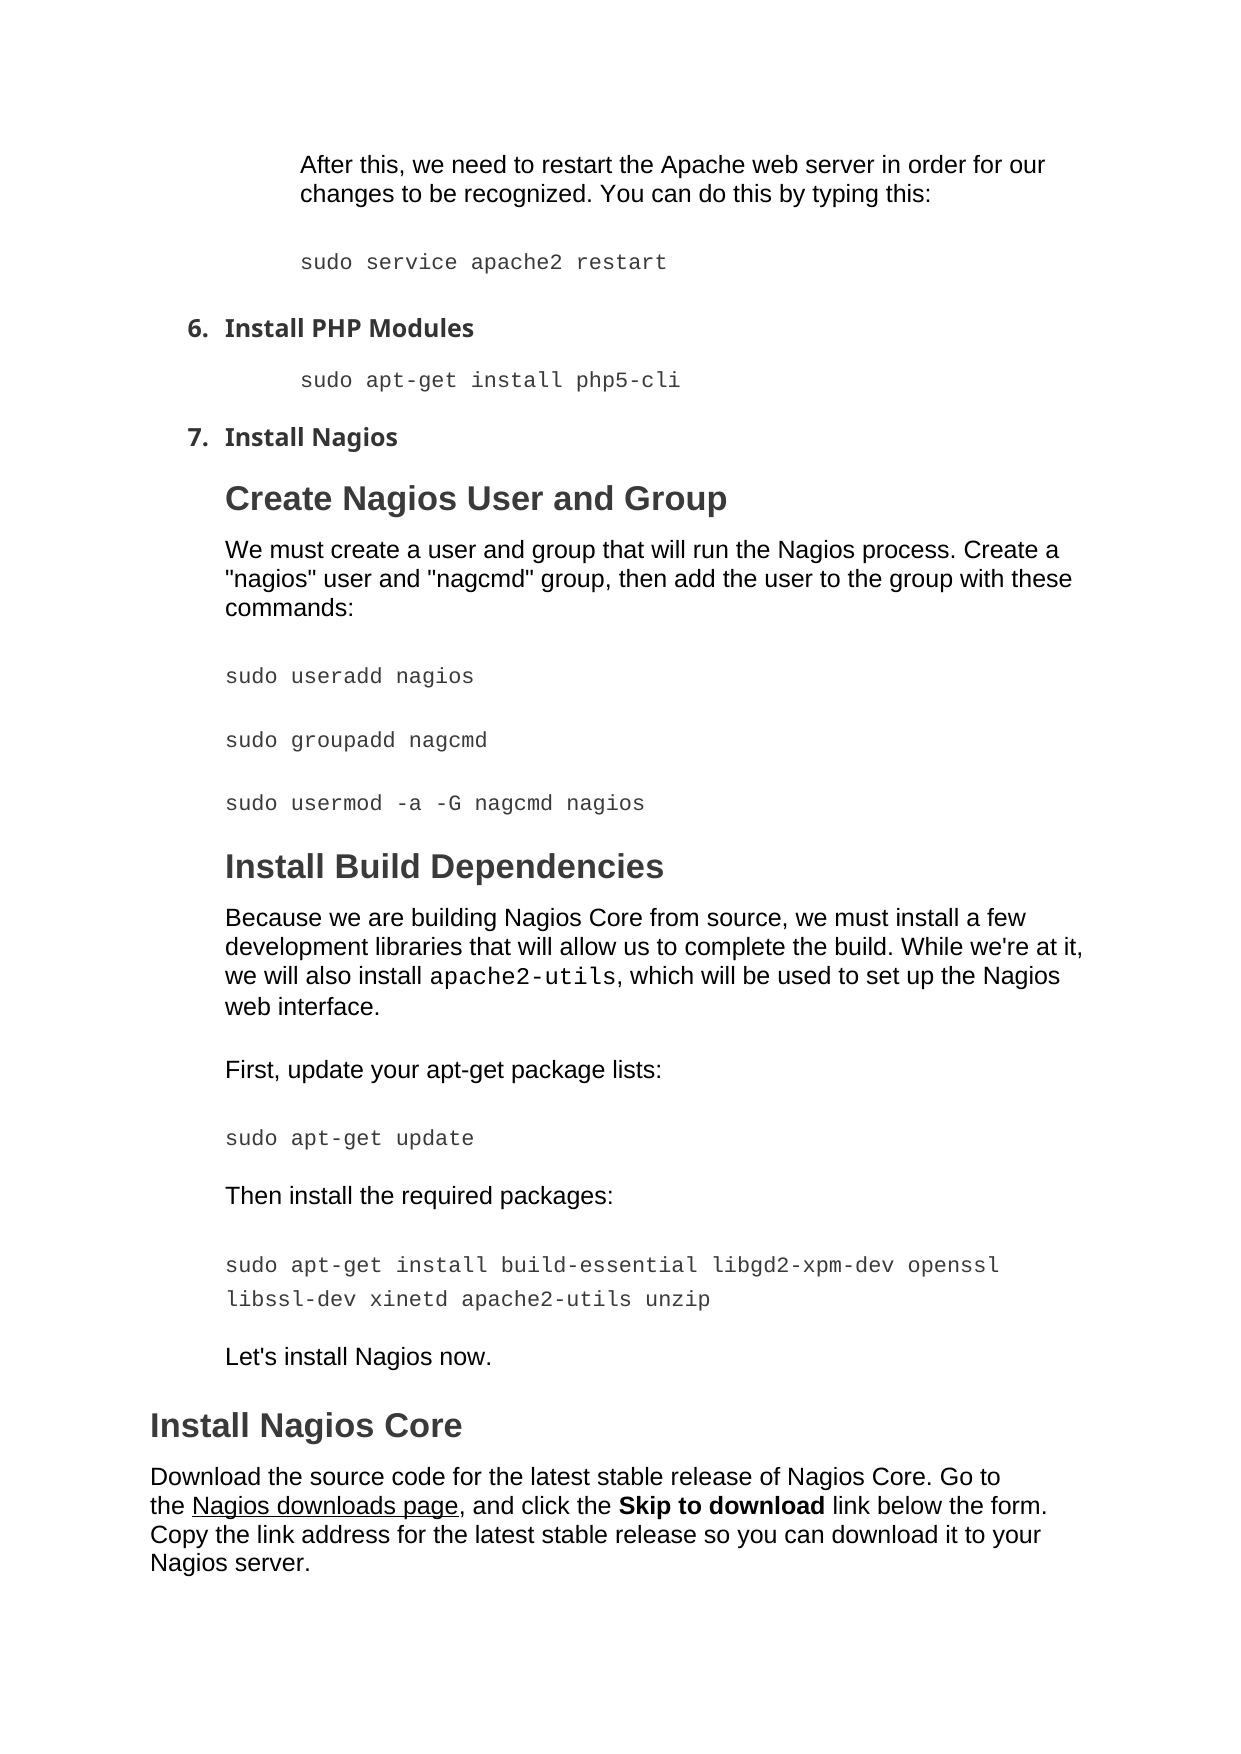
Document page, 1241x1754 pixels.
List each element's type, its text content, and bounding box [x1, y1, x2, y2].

subtitle Install Nagios Core [150, 1405, 1090, 1445]
text sudo service apache2 restart [300, 242, 1090, 276]
text After this, we need to restart the Apache web server in order for our changes to be recognized. You can do this by typing this: [300, 150, 1090, 207]
text Because we are building Nagios Core from source, we must install a few development libraries that will allow us to complete the build. While we're at it, we will also install apache2-utils, which will be used to set up the Nagios web interface. [225, 903, 1090, 1020]
list Install PHP Modules [187, 311, 1090, 345]
text sudo apt-get install build-essential libgd2-xpm-dev openssl libssl-dev xinetd apache2-utils unzip [225, 1244, 1090, 1313]
subtitle Create Nagios User and Group [225, 478, 1090, 518]
text Download the source code for the latest stable release of Nagios Core. Go to the Nagios downloads page, and click the Skip to download link below the form. Copy the link address for the latest stable release so you can download it to your Nagios server. [150, 1462, 1090, 1577]
text sudo apt-get update [225, 1118, 1090, 1152]
text sudo usermod -a -G nagcmd nagios [225, 783, 1090, 817]
text sudo apt-get install php5-cli [300, 370, 1090, 394]
text Then install the required packages: [225, 1181, 1090, 1210]
text First, update your apt-get package lists: [225, 1054, 1090, 1083]
text sudo groupadd nagcmd [225, 719, 1090, 754]
text We must create a user and group that will run the Nagios process. Create a "nagios" user and "nagcmd" group, then add the user to the group with these commands: [225, 535, 1090, 622]
subtitle Install Build Dependencies [225, 847, 1090, 886]
list Install Nagios [187, 419, 1090, 453]
text sudo useradd nagios [225, 656, 1090, 690]
text Let's install Nagios now. [225, 1342, 1090, 1371]
